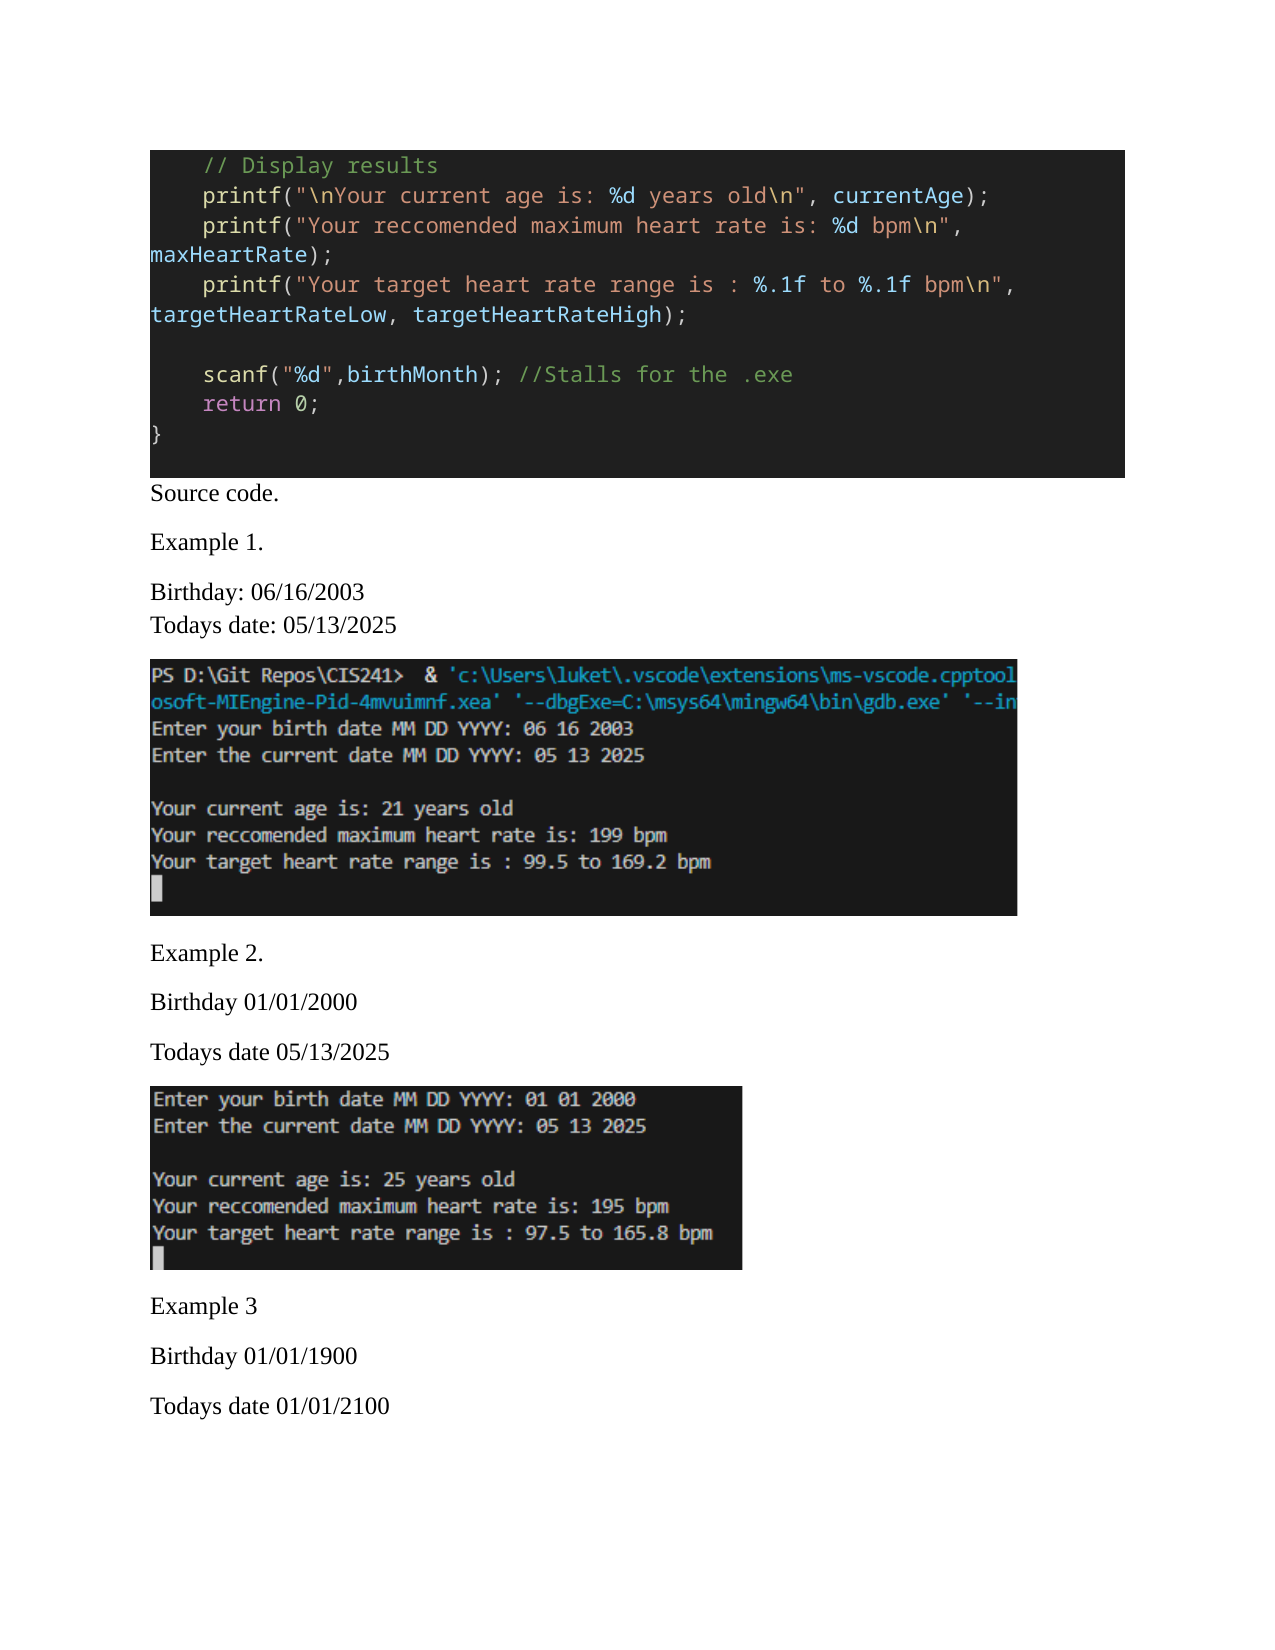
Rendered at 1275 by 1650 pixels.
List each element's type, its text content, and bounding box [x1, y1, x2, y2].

text Example 3 [150, 1291, 1125, 1320]
text printf("\nYour current age is: %d years old\n", currentAge); [150, 180, 1125, 209]
text scanf("%d",birthMonth); //Stalls for the .exe [150, 358, 1125, 388]
text return 0; [150, 388, 1125, 418]
text Birthday 01/01/2000 [150, 987, 1125, 1016]
text Birthday: 06/16/2003 Todays date: 05/13/2025 [150, 577, 1125, 639]
text Example 2. [150, 938, 1125, 967]
text Example 1. [150, 527, 1125, 556]
text printf("Your reccomended maximum heart rate is: %d bpm\n", maxHeartRate); [150, 209, 1125, 269]
text Todays date 01/01/2100 [150, 1391, 1125, 1419]
text Todays date 05/13/2025 [150, 1037, 1125, 1066]
text Birthday 01/01/1900 [150, 1341, 1125, 1370]
text printf("Your target heart rate range is : %.1f to %.1f bpm\n", targetHeartRateLow, targetHeartRateHigh); [150, 269, 1125, 329]
text } [150, 418, 1125, 448]
text // Display results [150, 150, 1125, 180]
picture [150, 1086, 743, 1270]
text Source code. [150, 478, 1125, 506]
picture [150, 659, 1018, 916]
